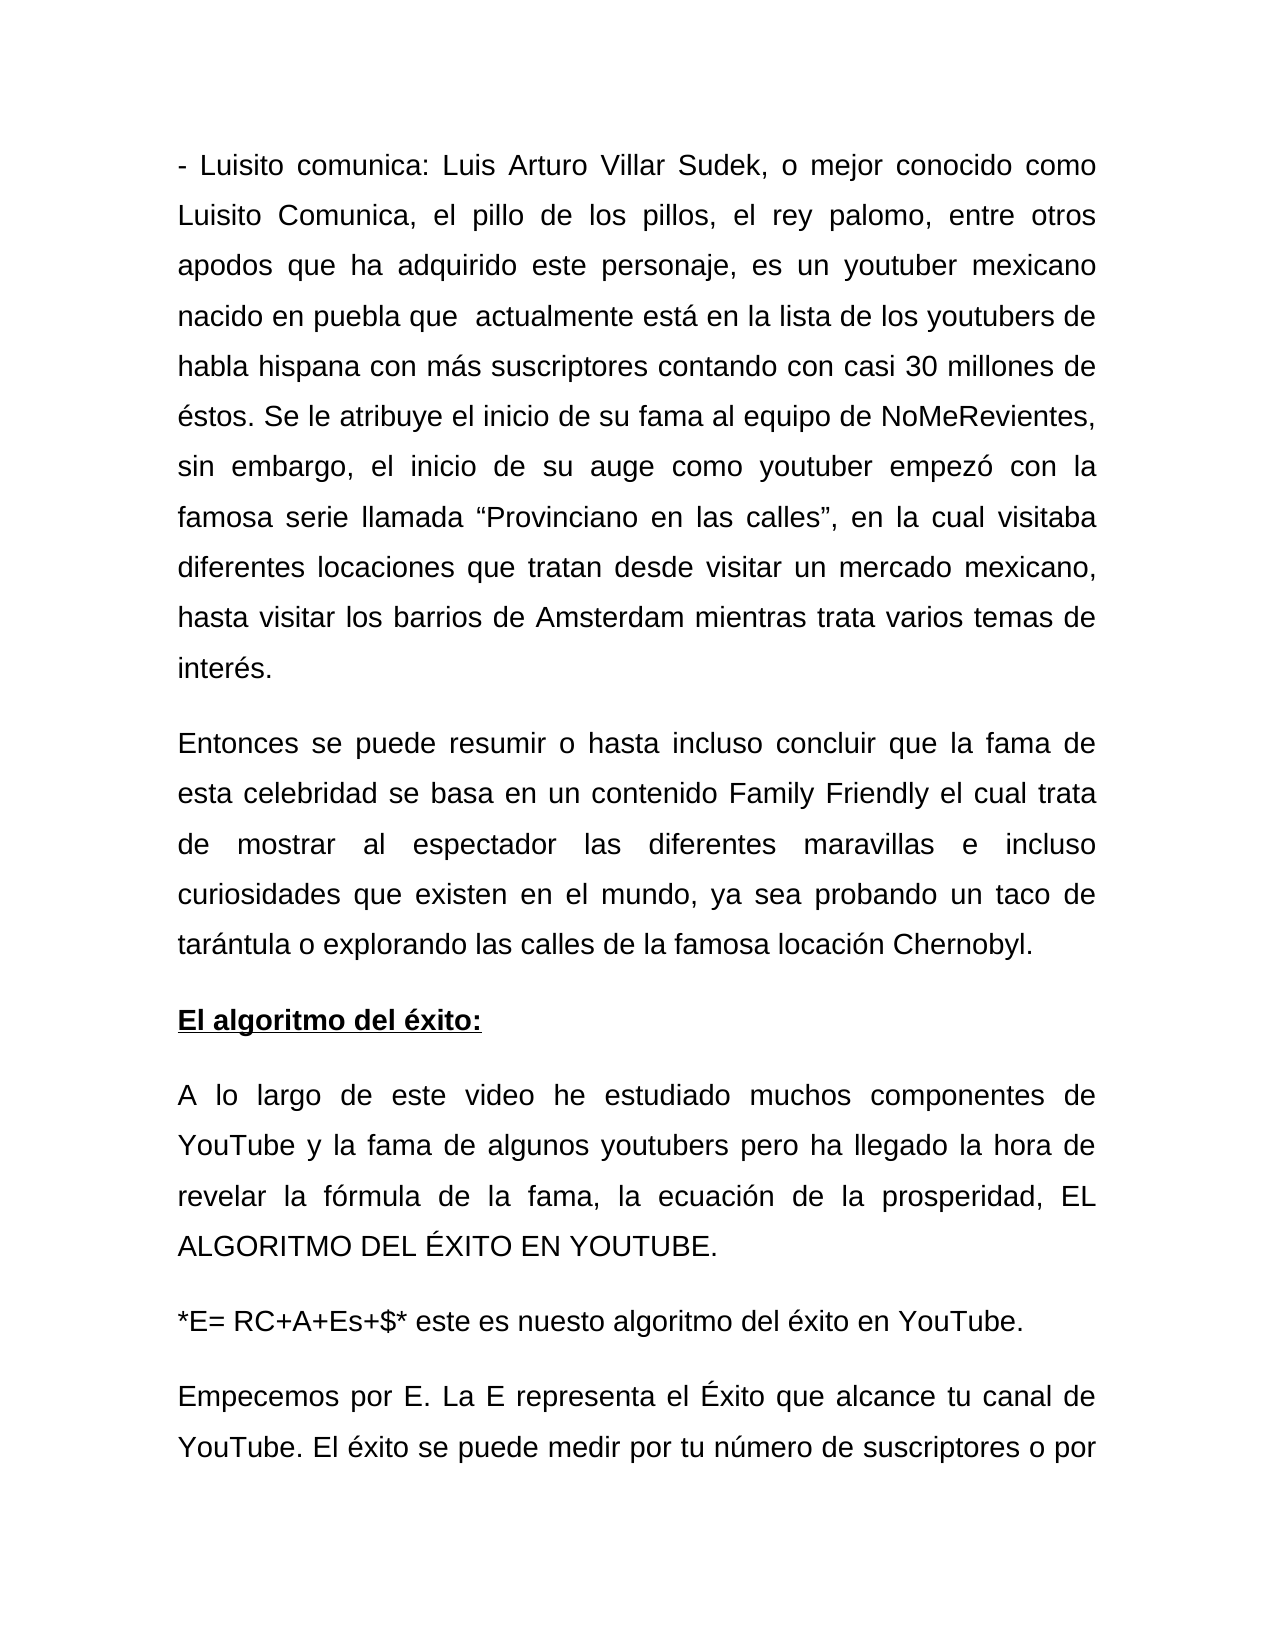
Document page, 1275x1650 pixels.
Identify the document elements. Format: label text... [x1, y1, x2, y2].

text - Luisito comunica: Luis Arturo Villar Sudek, o mejor conocido como Luisito Comunica, el pillo de los pillos, el rey palomo, entre otros apodos que ha adquirido este personaje, es un youtuber mexicano nacido en puebla que actualmente está en la lista de los youtubers de habla hispana con más suscriptores contando con casi 30 millones de éstos. Se le atribuye el inicio de su fama al equipo de NoMeRevientes, sin embargo, el inicio de su auge como youtuber empezó con la famosa serie llamada “Provinciano en las calles”, en la cual visitaba diferentes locaciones que tratan desde visitar un mercado mexicano, hasta visitar los barrios de Amsterdam mientras trata varios temas de interés. [177, 148, 1098, 684]
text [177, 1379, 1098, 1463]
text *E= RC+A+Es+$* este es nuesto algoritmo del éxito en YouTube. [177, 1304, 1098, 1338]
text Entonces se puede resumir o hasta incluso concluir que la fama de esta celebridad se basa en un contenido Family Friendly el cual trata de mostrar al espectador las diferentes maravillas e incluso curiosidades que existen en el mundo, ya sea probando un taco de tarántula o explorando las calles de la famosa locación Chernobyl. [177, 726, 1098, 961]
text El algoritmo del éxito: [177, 1003, 1098, 1036]
text A lo largo de este video he estudiado muchos componentes de YouTube y la fama de algunos youtubers pero ha llegado la hora de revelar la fórmula de la fama, la ecuación de la prosperidad, EL ALGORITMO DEL ÉXITO EN YOUTUBE. [177, 1078, 1098, 1262]
